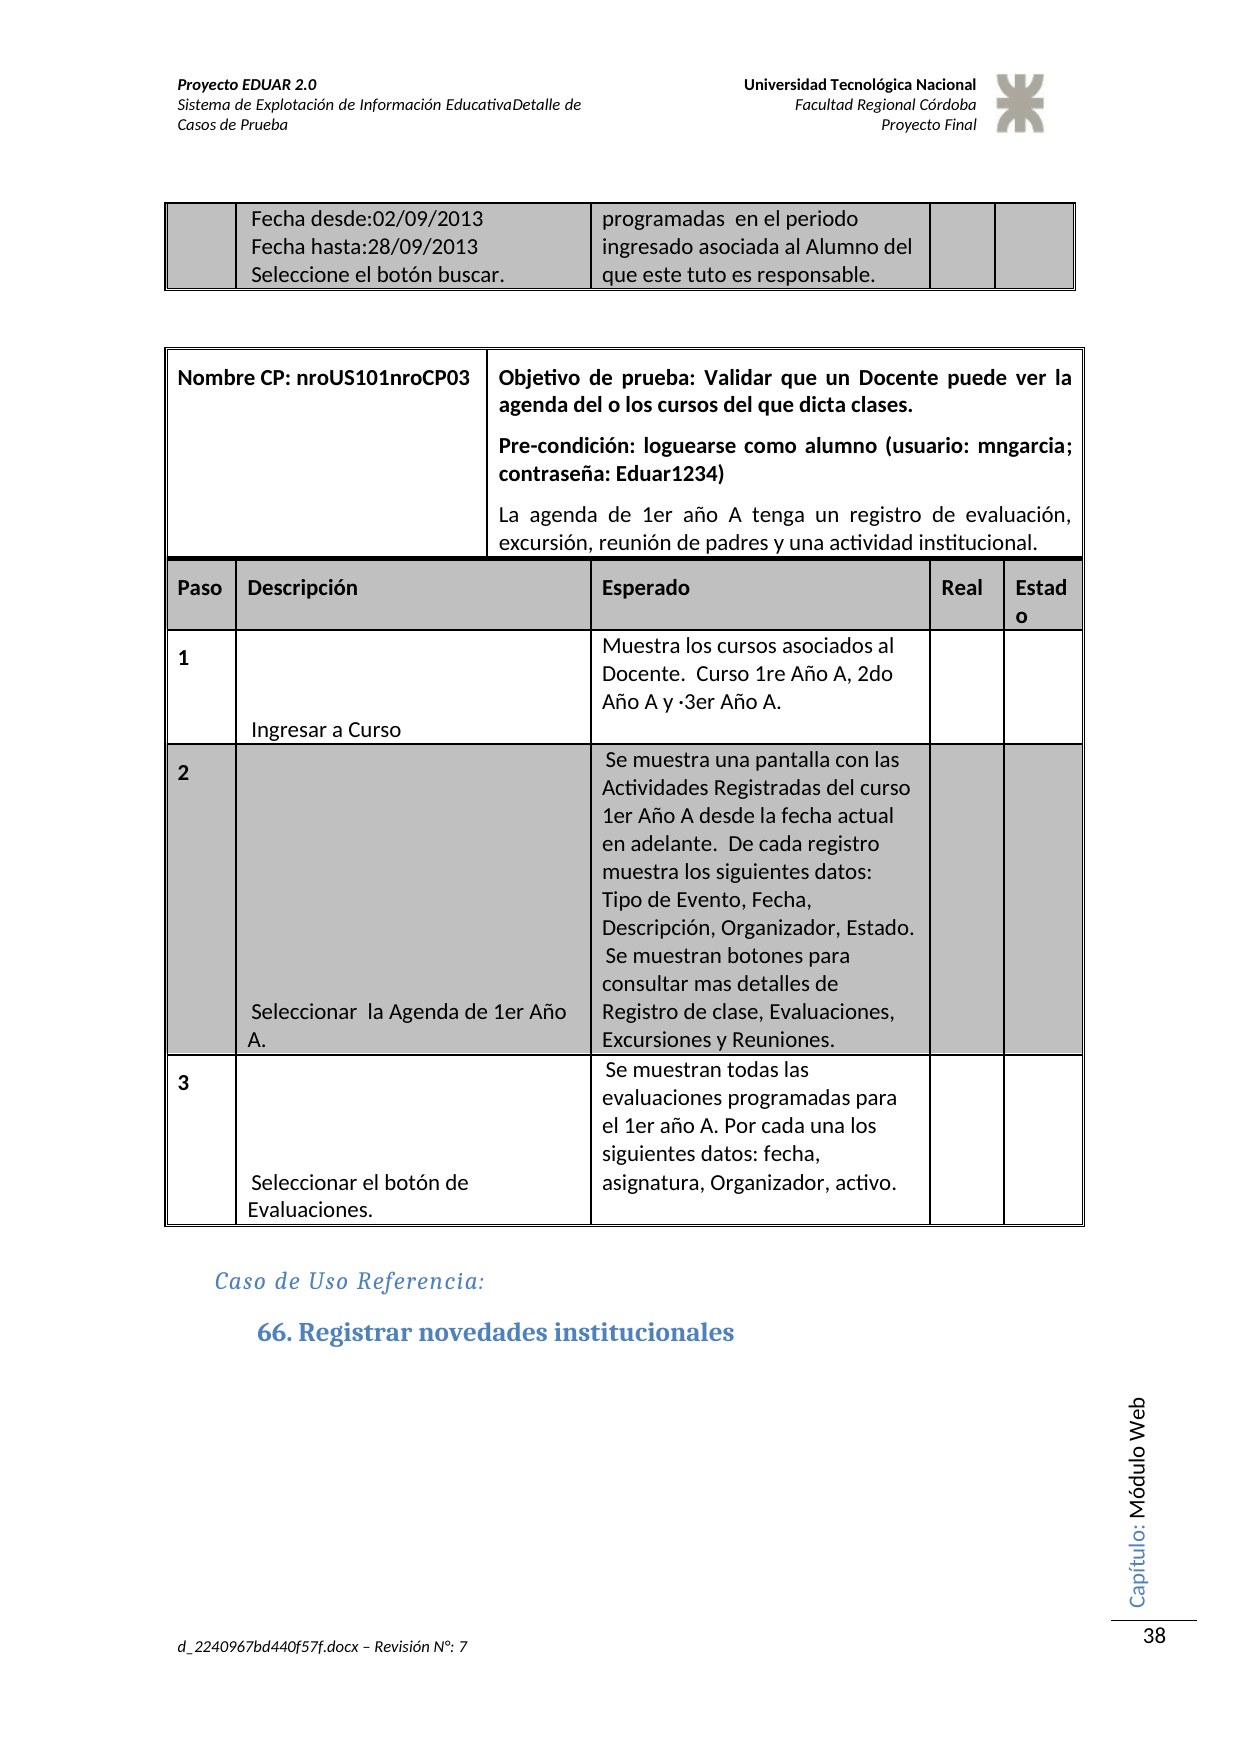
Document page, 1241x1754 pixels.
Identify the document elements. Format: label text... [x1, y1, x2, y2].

subtitle Caso de Uso Referencia: [215, 1267, 1063, 1296]
table_cell Estado [1005, 561, 1082, 629]
table_cell [931, 1056, 1003, 1224]
table_cell 1 [168, 631, 235, 743]
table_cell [237, 204, 590, 288]
table_cell [1005, 1056, 1082, 1224]
table_cell Esperado [592, 561, 929, 629]
table_cell [996, 204, 1073, 288]
table_cell Muestra los cursos asociados al Docente. Curso 1re Año A, 2do Año A y ·3er Año A. [592, 631, 929, 743]
table_cell Se muestran todas las evaluaciones programadas para el 1er año A. Por cada una los siguientes datos: fecha, asignatura, Organizador, activo. [592, 1056, 929, 1224]
table_cell Seleccionar la Agenda de 1er Año A. [237, 745, 590, 1053]
table_header Nombre CP: nroUS101nroCP03 [168, 350, 486, 556]
table_cell Ingresar a Curso [237, 631, 590, 743]
table_cell [931, 631, 1003, 743]
table_cell Real [931, 561, 1003, 629]
table_cell 2 [168, 204, 235, 288]
table_header Objetivo de prueba: Validar que un Docente puede ver la agenda del o los cursos del que dicta clases. Pre-condición: loguearse como alumno (usuario: mngarcia; contraseña: Eduar1234) La agenda de 1er año A tenga un registro de evaluación, excursión, reunión de padres y una actividad institucional. [488, 350, 1082, 556]
table_cell Descripción [237, 561, 590, 629]
table_cell Paso [168, 561, 235, 629]
table_cell 3 [168, 1056, 235, 1224]
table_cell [592, 204, 929, 288]
table_cell Seleccionar el botón de Evaluaciones. [237, 1056, 590, 1224]
table_cell 2 [168, 745, 235, 1053]
table_cell Se muestra una pantalla con las Actividades Registradas del curso 1er Año A desde la fecha actual en adelante. De cada registro muestra los siguientes datos: Tipo de Evento, Fecha, Descripción, Organizador, Estado. Se muestran botones para consultar mas detalles de Registro de clase, Evaluaciones, Excursiones y Reuniones. [592, 745, 929, 1053]
table_cell [931, 745, 1003, 1053]
table_cell [931, 204, 994, 288]
subtitle 66. Registrar novedades institucionales [177, 1317, 1063, 1348]
table_cell [1005, 631, 1082, 743]
table_cell [1005, 745, 1082, 1053]
